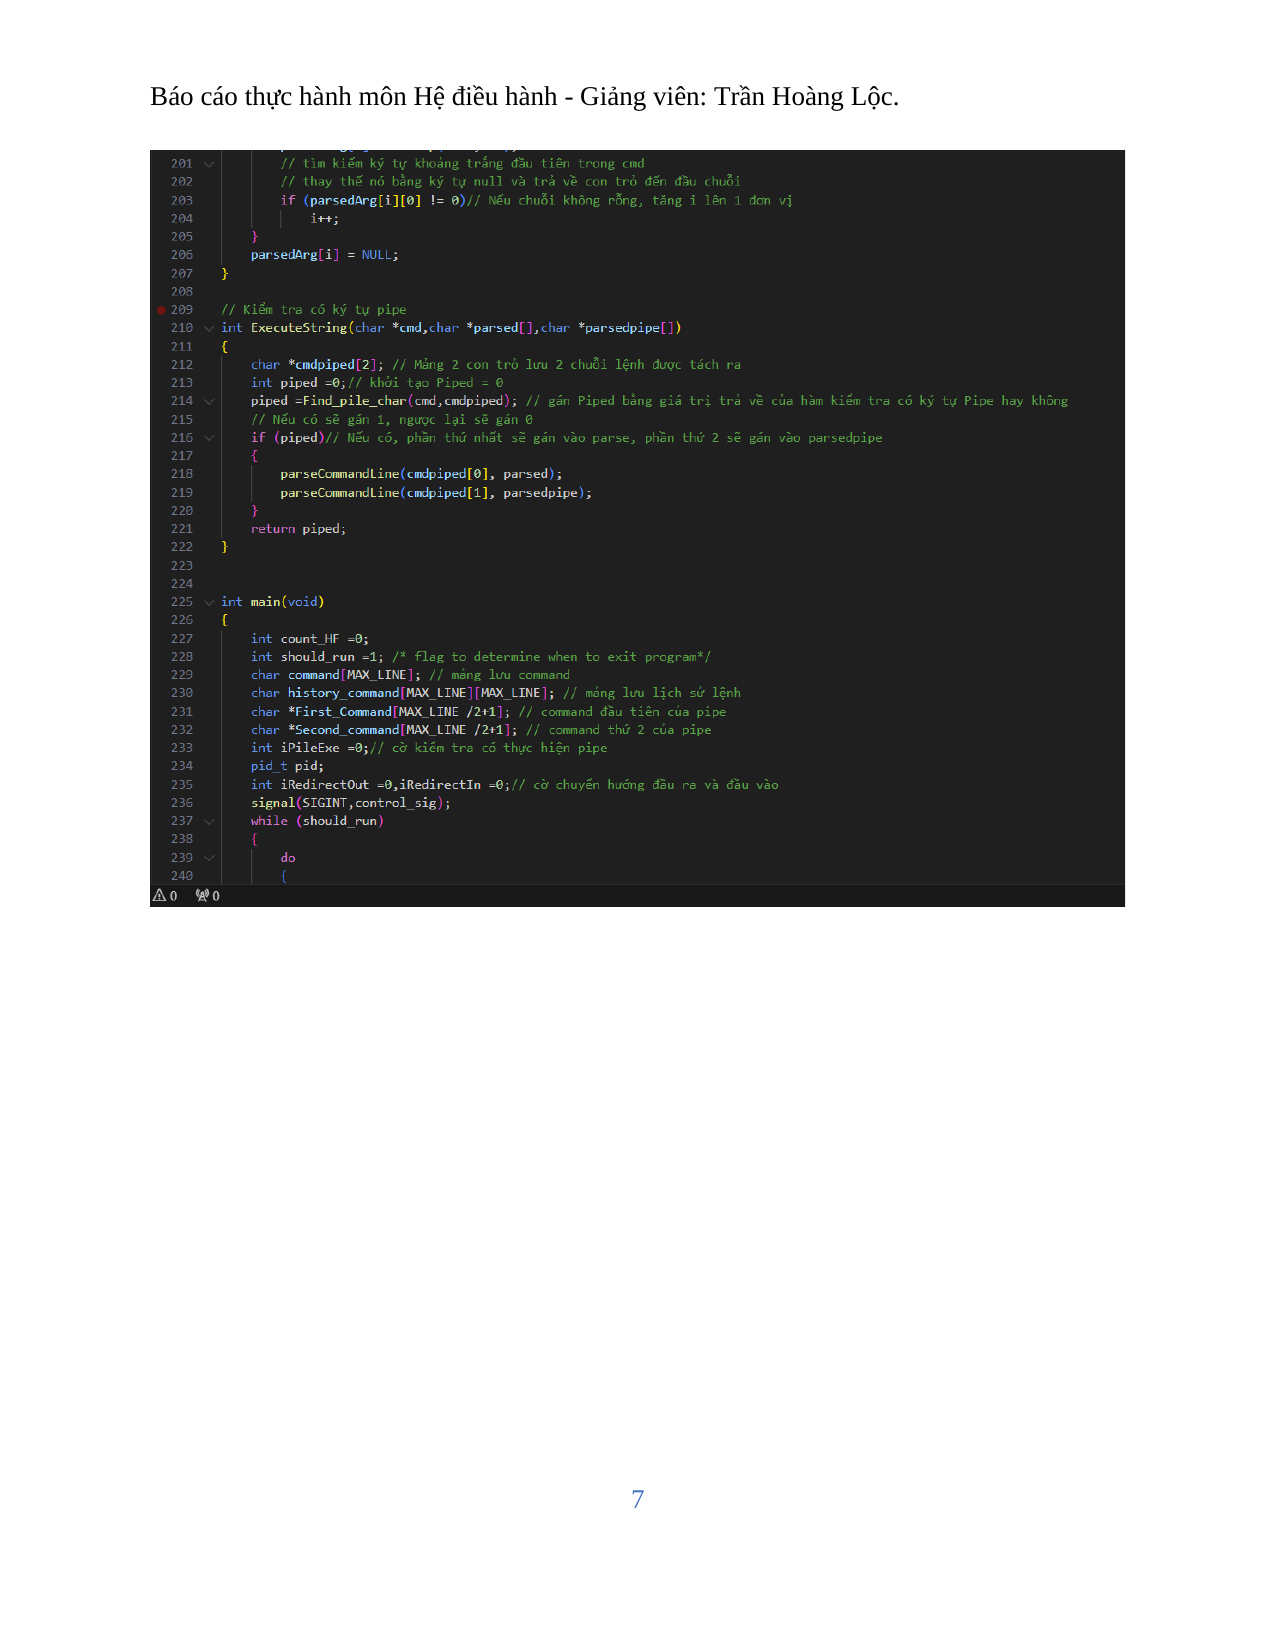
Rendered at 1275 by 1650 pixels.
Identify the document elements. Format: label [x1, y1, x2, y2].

picture [150, 150, 1125, 907]
